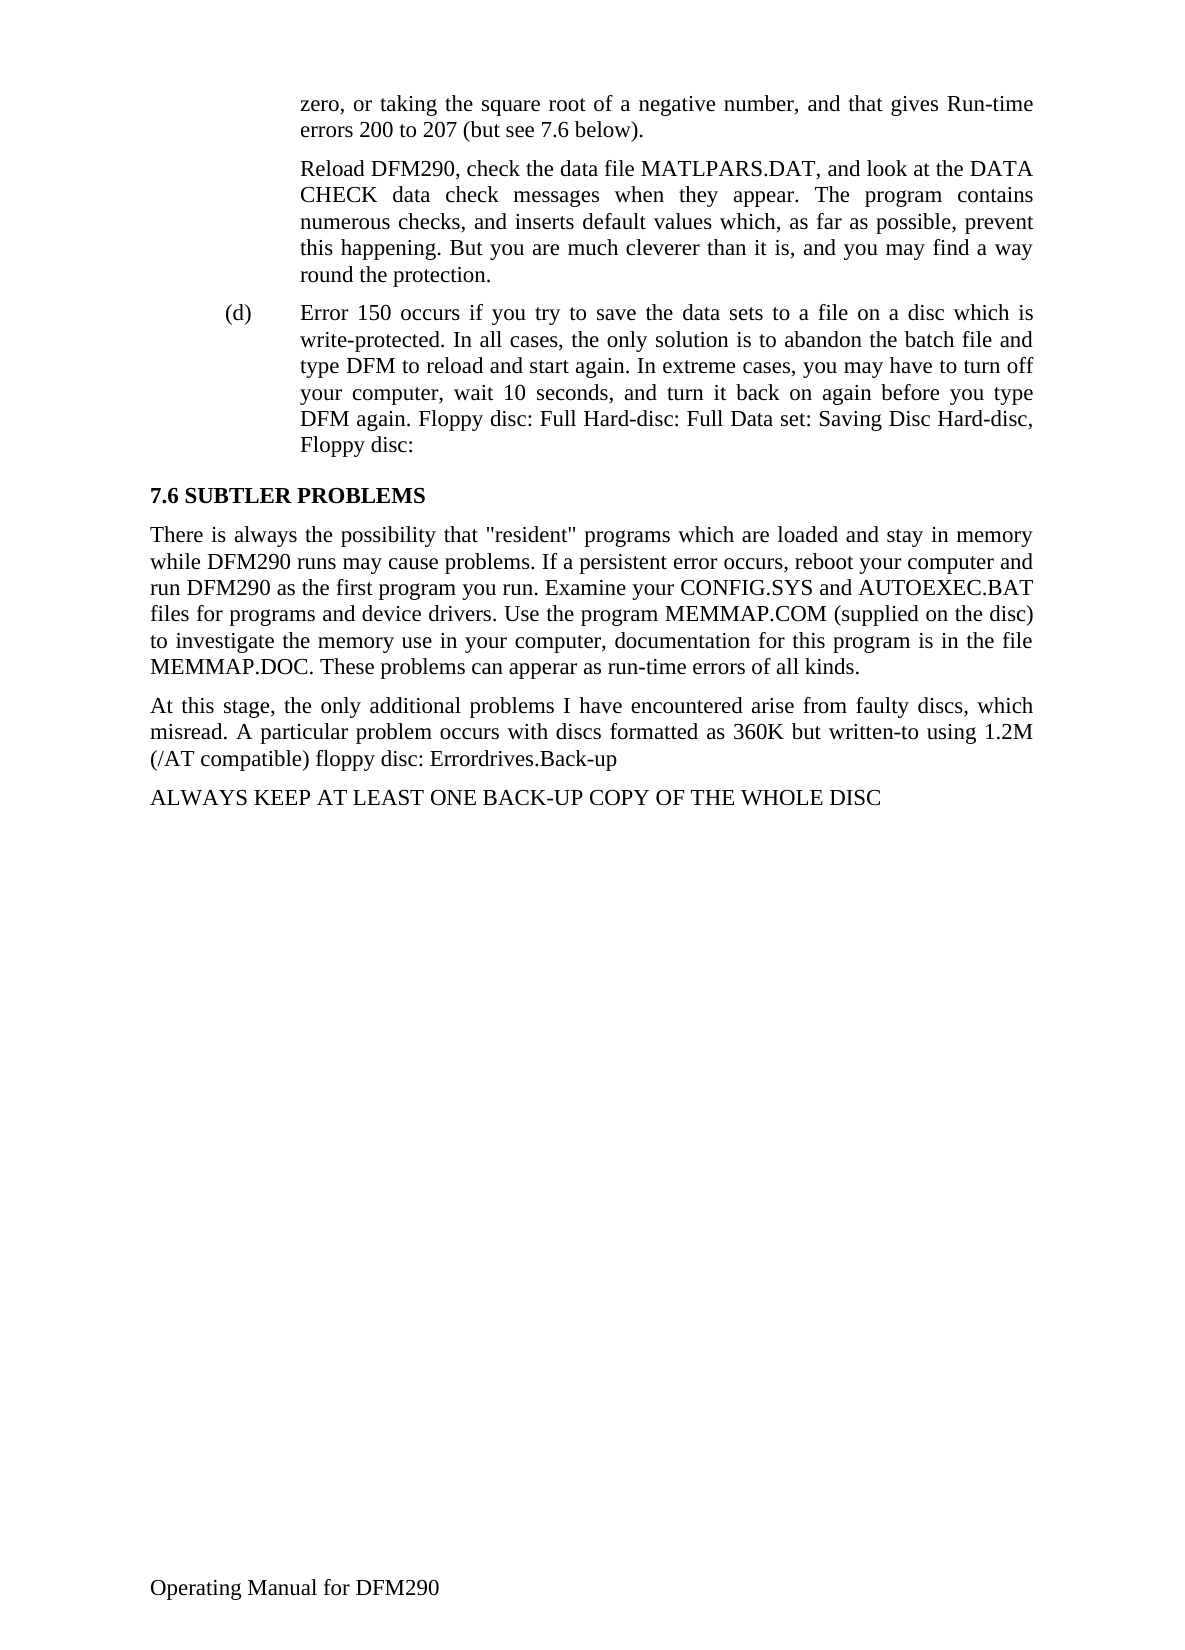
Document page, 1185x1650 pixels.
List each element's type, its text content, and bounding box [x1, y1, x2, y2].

text (d) Error 150 occurs if you try to save the data sets to a file on a disc which is write-protected. In all cases, the only solution is to abandon the batch file and type DFM to reload and start again. In extreme cases, you may have to turn off your computer, wait 10 seconds, and turn it back on again before you type DFM again. Floppy disc: Full Hard-disc: Full Data set: Saving Disc Hard-disc, Floppy disc: [225, 299, 1035, 458]
text At this stage, the only additional problems I have encountered arise from faulty discs, which misread. A particular problem occurs with discs formatted as 360K but written-to using 1.2M (/AT compatible) floppy disc: Errordrives.Back-up [150, 692, 1035, 771]
text There is always the possibility that "resident" programs which are loaded and stay in memory while DFM290 runs may cause problems. If a persistent error occurs, reboot your computer and run DFM290 as the first program you run. Examine your CONFIG.SYS and AUTOEXEC.BAT files for programs and device drivers. Use the program MEMMAP.COM (supplied on the disc) to investigate the memory use in your computer, documentation for this program is in the file MEMMAP.DOC. These problems can apperar as run-time errors of all kinds. [150, 521, 1035, 679]
text ALWAYS KEEP AT LEAST ONE BACK-UP COPY OF THE WHOLE DISC [150, 784, 1035, 810]
subtitle 7.6 Subtler problems [150, 483, 1035, 509]
text Reload DFM290, check the data file MATLPARS.DAT, and look at the DATA CHECK data check messages when they appear. The program contains numerous checks, and inserts default values which, as far as possible, prevent this happening. But you are much cleverer than it is, and you may find a way round the protection. [225, 155, 1035, 287]
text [225, 90, 1035, 143]
